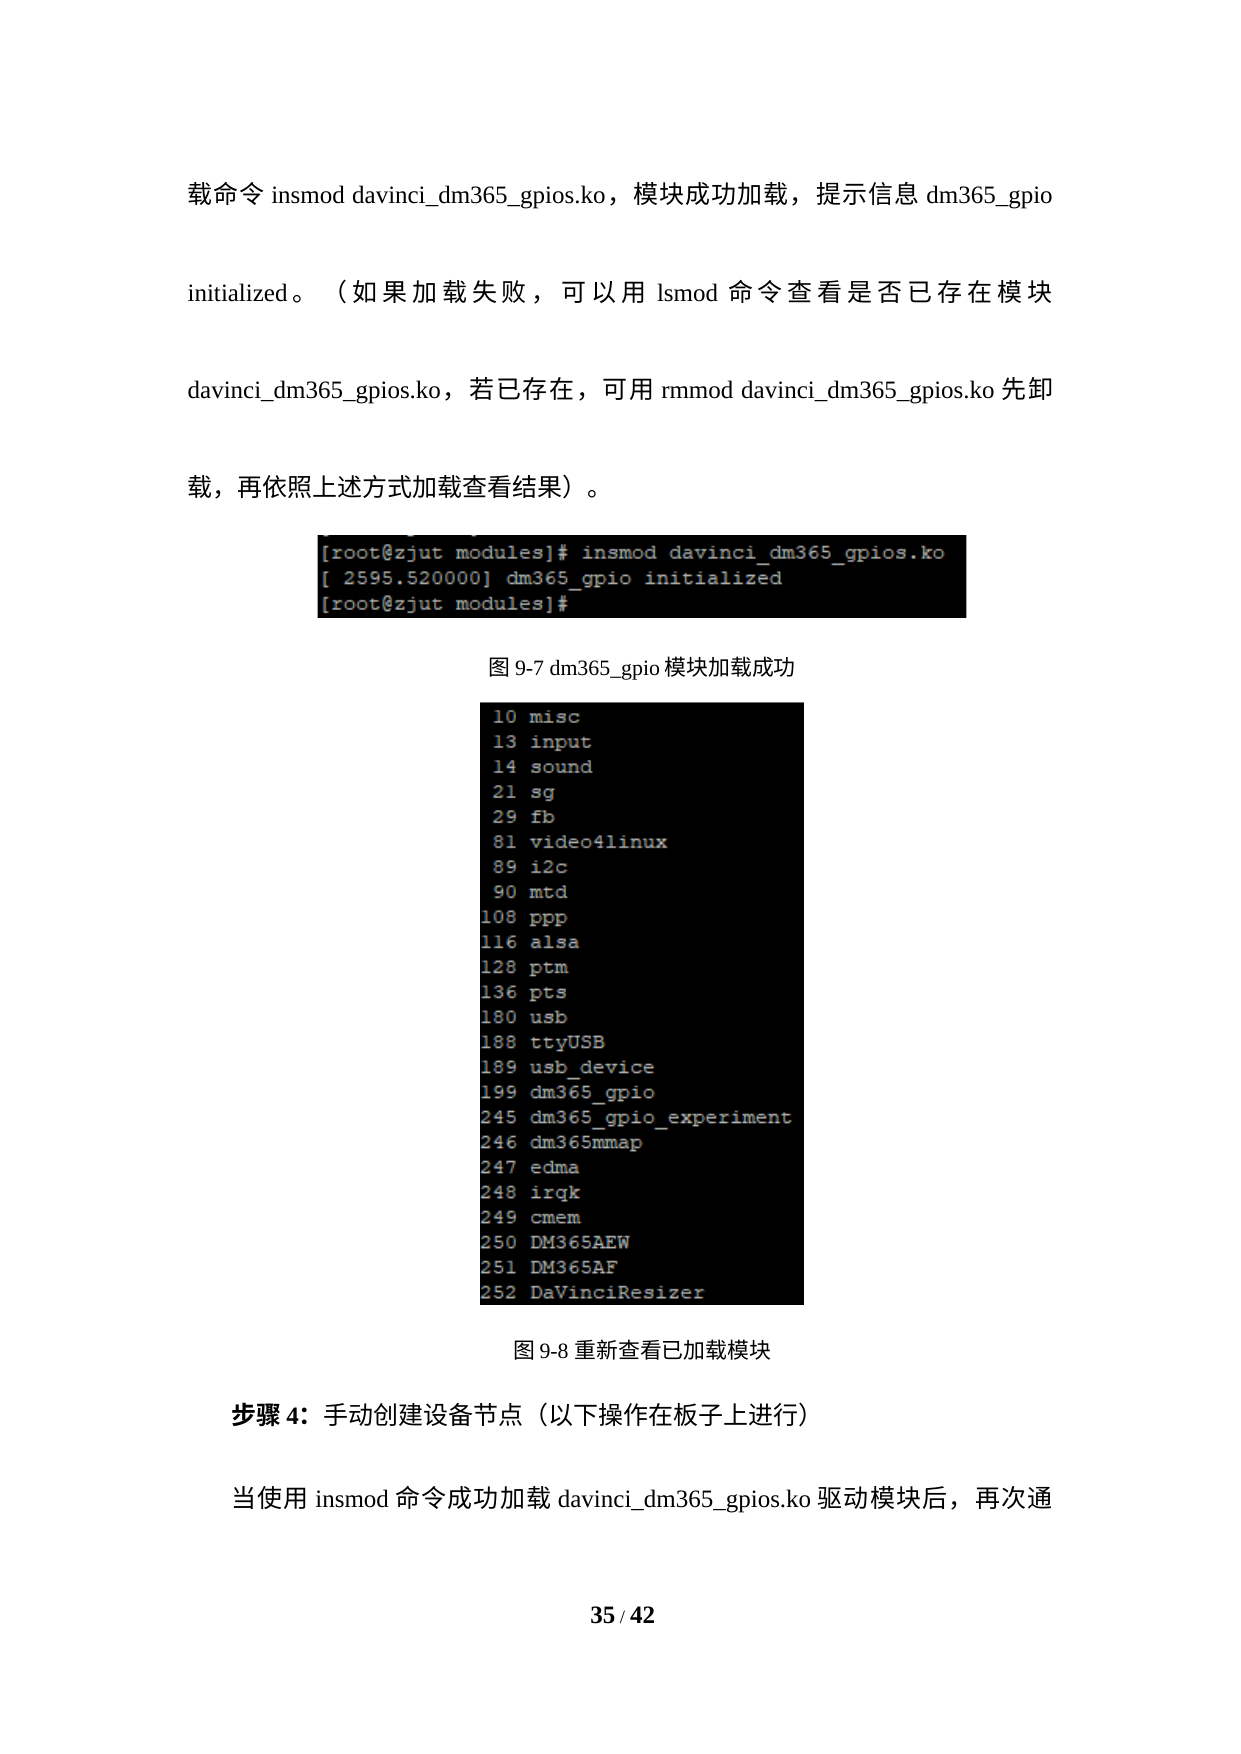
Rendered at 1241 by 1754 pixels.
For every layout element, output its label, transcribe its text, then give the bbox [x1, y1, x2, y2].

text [187, 160, 1053, 518]
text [187, 1464, 1053, 1529]
text 步骤4：手动创建设备节点（以下操作在板子上进行） [187, 1381, 1053, 1446]
text 图9-7 dm365_gpio模块加载成功 [187, 650, 1053, 682]
picture [480, 698, 804, 1305]
picture [317, 535, 967, 618]
text 图9-8 重新查看已加载模块 [187, 1333, 1053, 1365]
